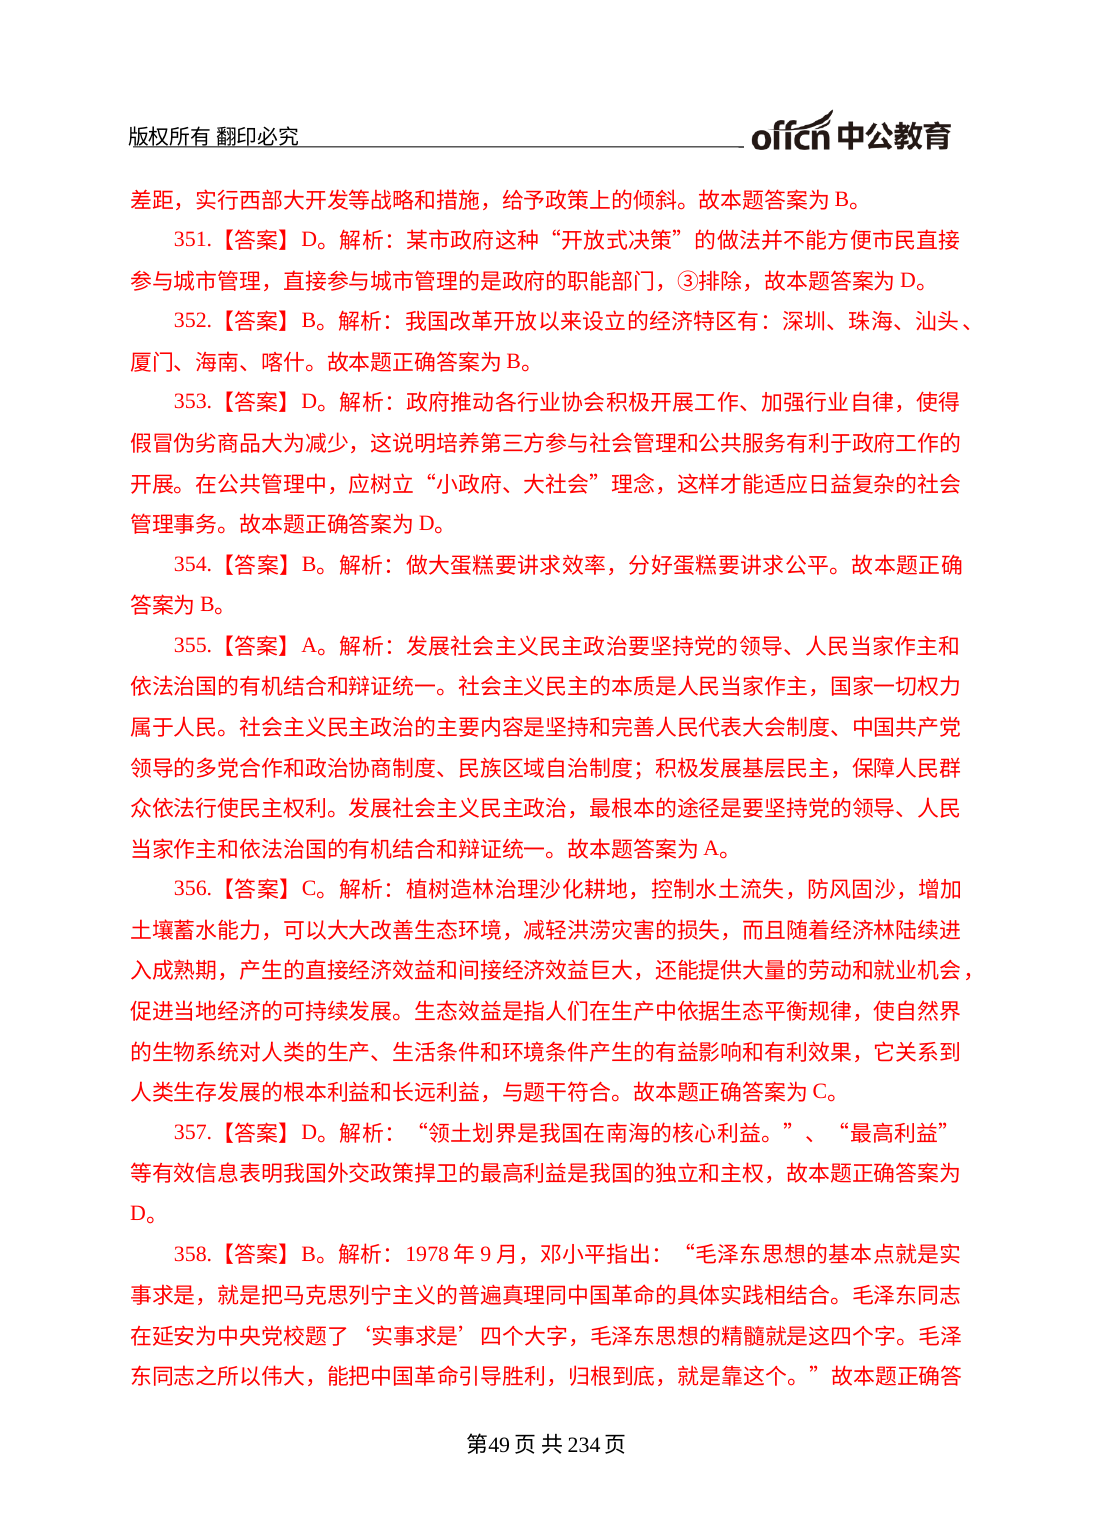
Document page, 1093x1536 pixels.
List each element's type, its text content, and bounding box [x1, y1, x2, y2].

picture [750, 104, 952, 155]
text 356.【答案】C。解析：植树造林治理沙化耕地，控制水土流失，防风固沙，增加土壤蓄水能力，可以大大改善生态环境，减轻洪涝灾害的损失，而且随着经济林陆续进入成熟期，产生的直接经济效益和间接经济效益巨大，还能提供大量的劳动和就业机会，促进当地经济的可持续发展。生态效益是指人们在生产中依据生态平衡规律，使自然界的生物系统对人类的生产、生活条件和环境条件产生的有益影响和有利效果，它关系到人类生存发展的根本利益和长远利益，与题干符合。故本题正确答案为C。 [130, 872, 963, 1107]
text 351.【答案】D。解析：某市政府这种“开放式决策”的做法并不能方便市民直接参与城市管理，直接参与城市管理的是政府的职能部门，③排除，故本题答案为D。 [130, 223, 963, 296]
text 350.【答案】B。解析：我国政府推动东西部协调发展采取的主要措施，一是开发性投资，如增加对基础设施的投资；二是采取措施帮助和鼓励西部地区发挥优势，引进人才，推动产业发展，而不是使其工业产品不受外部产品的竞争；三是为缩小东西部的差距，实行西部大开发等战略和措施，给予政策上的倾斜。故本题答案为B。 [130, 182, 963, 215]
text 353.【答案】D。解析：政府推动各行业协会积极开展工作、加强行业自律，使得假冒伪劣商品大为减少，这说明培养第三方参与社会管理和公共服务有利于政府工作的开展。在公共管理中，应树立“小政府、大社会”理念，这样才能适应日益复杂的社会管理事务。故本题正确答案为D。 [130, 385, 963, 539]
text 357.【答案】D。解析：“领土划界是我国在南海的核心利益。”、“最高利益”等有效信息表明我国外交政策捍卫的最高利益是我国的独立和主权，故本题正确答案为D。 [130, 1115, 963, 1229]
text 352.【答案】B。解析：我国改革开放以来设立的经济特区有：深圳、珠海、汕头、厦门、海南、喀什。故本题正确答案为B。 [130, 304, 963, 377]
text 355.【答案】A。解析：发展社会主义民主政治要坚持党的领导、人民当家作主和依法治国的有机结合和辩证统一。社会主义民主的本质是人民当家作主，国家一切权力属于人民。社会主义民主政治的主要内容是坚持和完善人民代表大会制度、中国共产党领导的多党合作和政治协商制度、民族区域自治制度；积极发展基层民主，保障人民群众依法行使民主权利。发展社会主义民主政治，最根本的途径是要坚持党的领导、人民当家作主和依法治国的有机结合和辩证统一。故本题答案为A。 [130, 628, 963, 864]
text 354.【答案】B。解析：做大蛋糕要讲求效率，分好蛋糕要讲求公平。故本题正确答案为B。 [130, 547, 963, 620]
